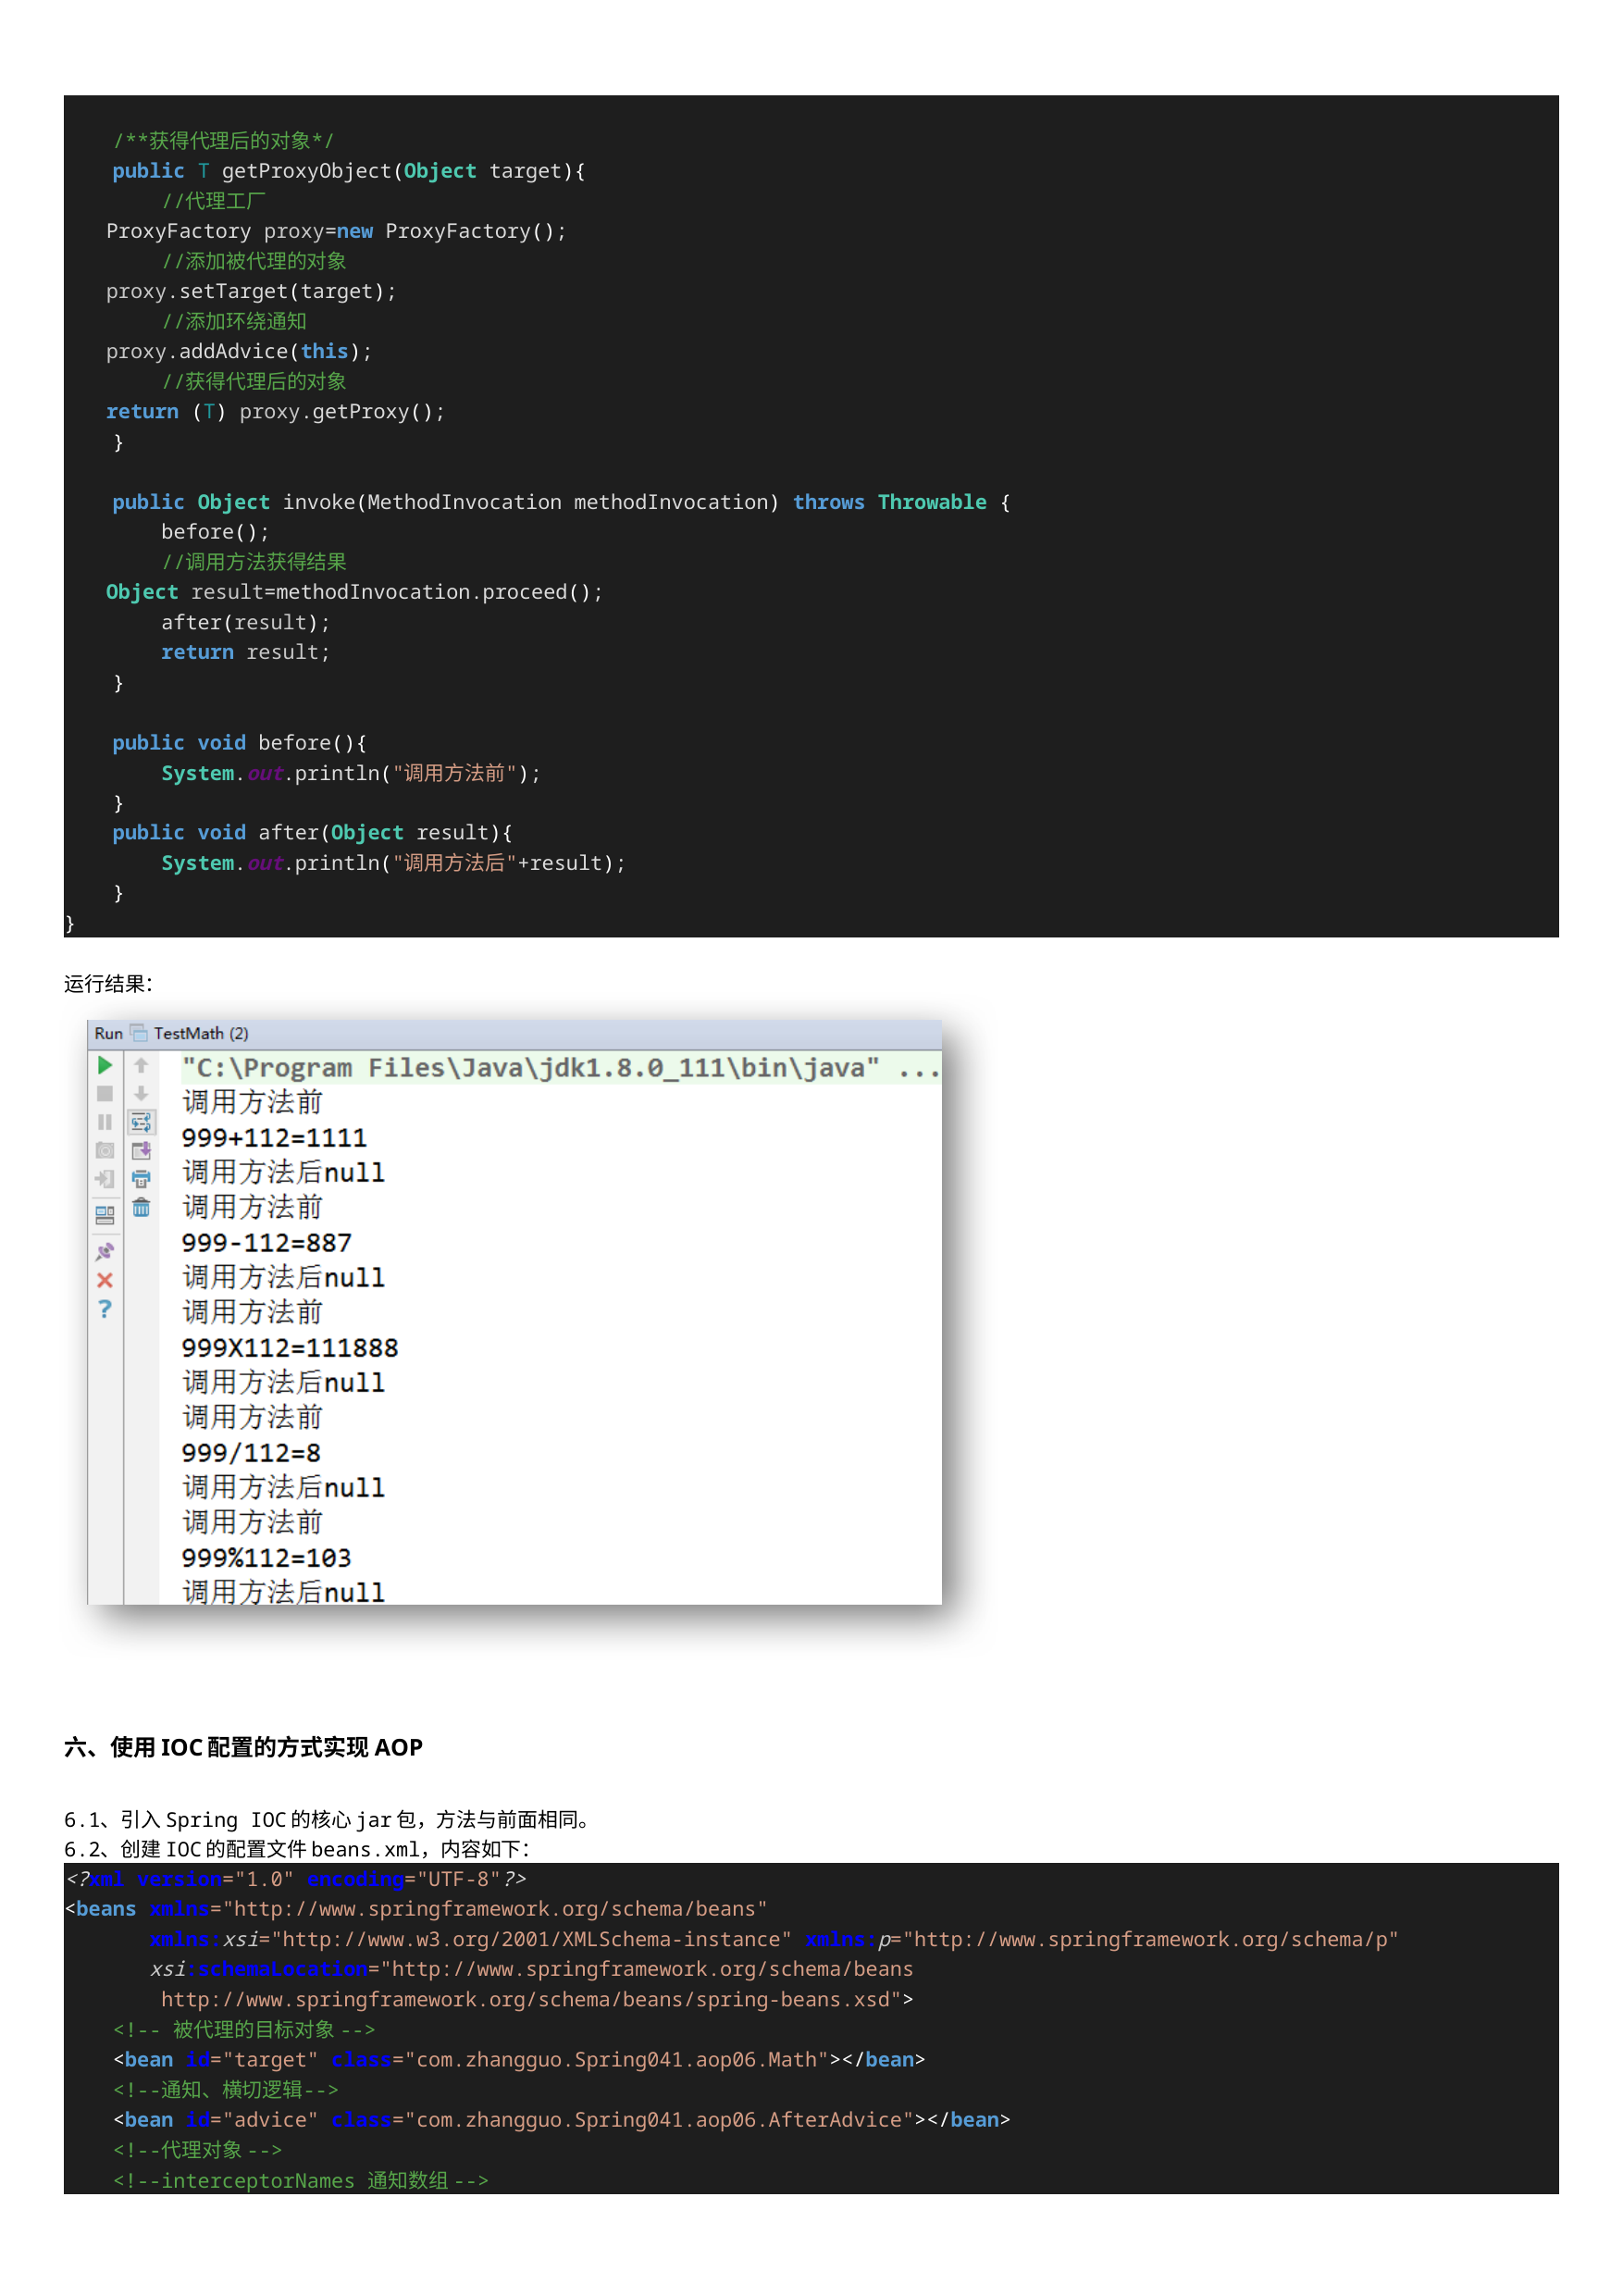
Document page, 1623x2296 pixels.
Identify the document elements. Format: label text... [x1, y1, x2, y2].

picture [87, 1020, 942, 1605]
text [64, 1863, 1559, 2194]
text 6.2、创建IOC的配置文件beans.xml，内容如下： [64, 1833, 1559, 1863]
subtitle 六、使用IOC配置的方式实现AOP [64, 1716, 1559, 1776]
text 运行结果： [64, 967, 1559, 998]
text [64, 95, 1559, 937]
text 6.1、引入Spring IOC的核心jar包，方法与前面相同。 [64, 1803, 1559, 1833]
